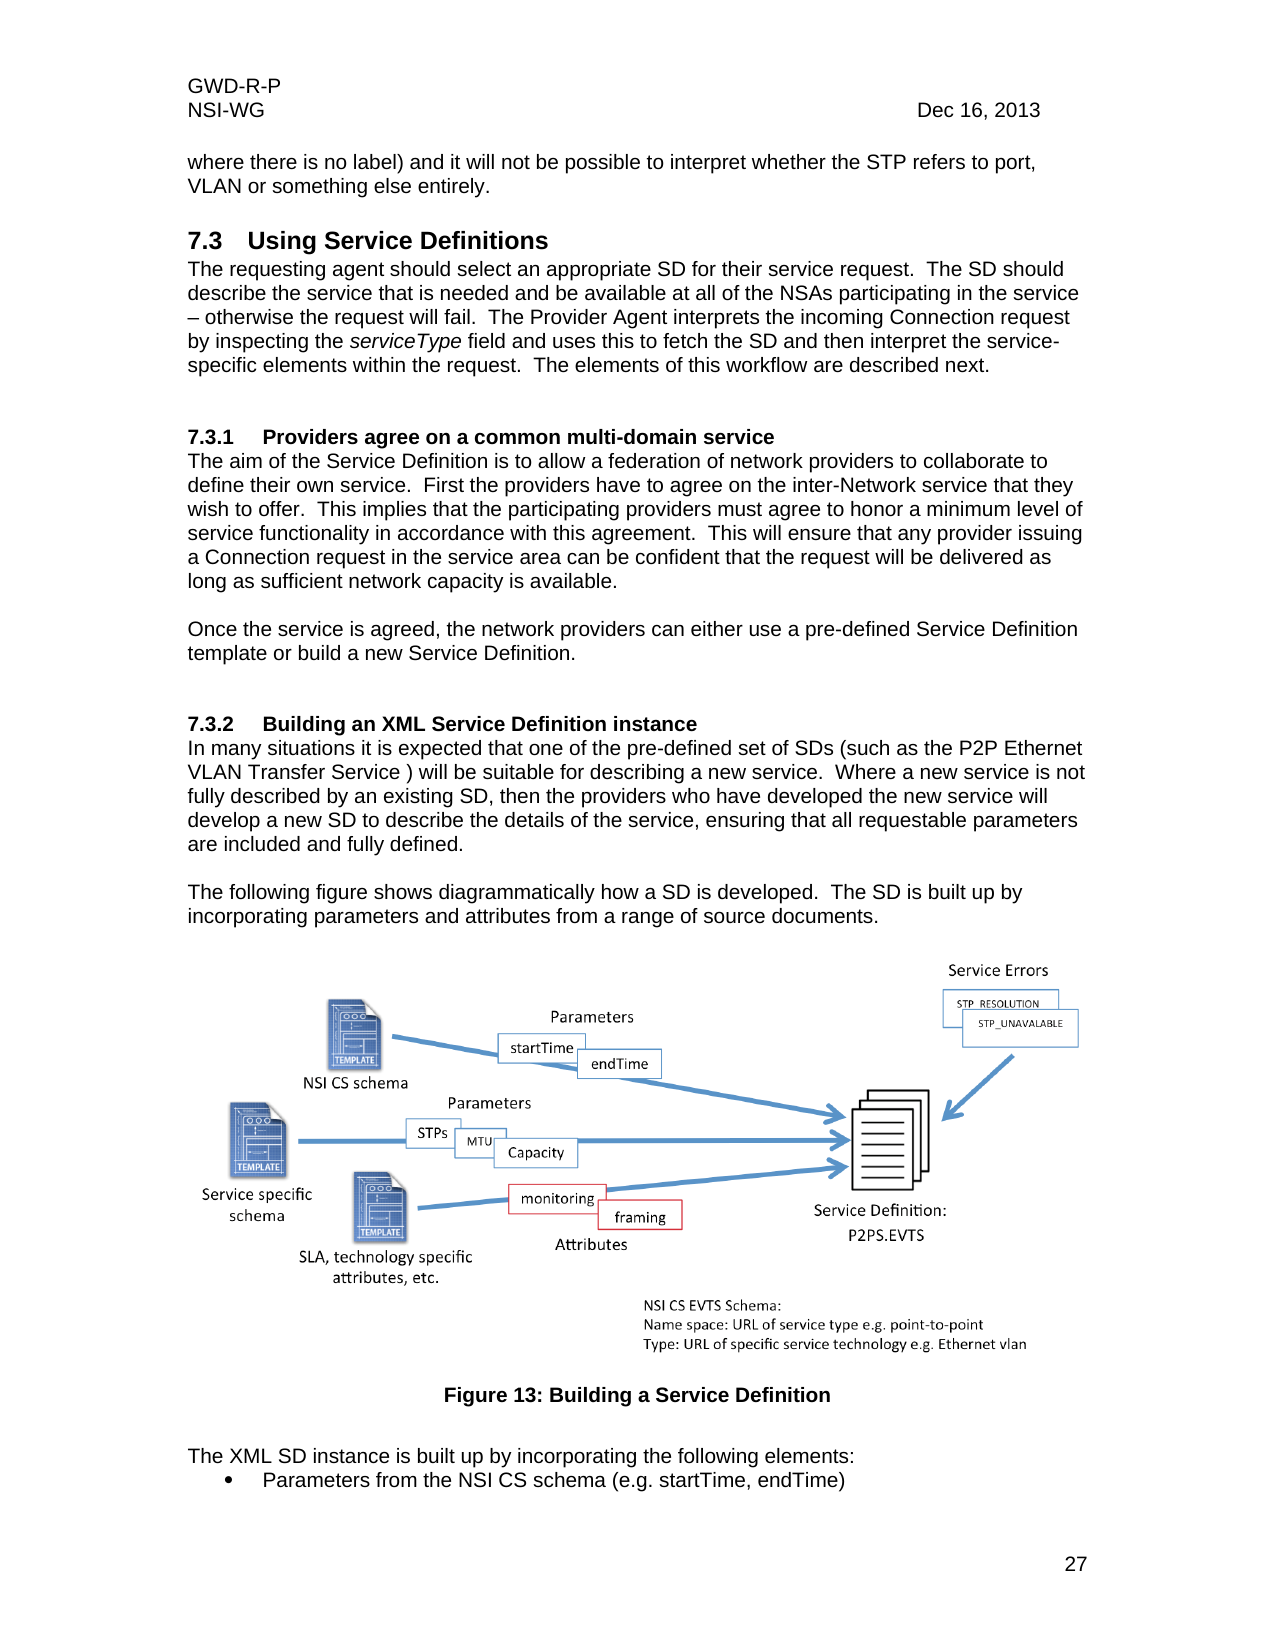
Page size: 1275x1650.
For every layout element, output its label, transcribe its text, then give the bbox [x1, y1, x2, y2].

subtitle Using Service Definitions [187, 226, 1087, 255]
text The XML SD instance is built up by incorporating the following elements: [187, 1443, 1087, 1467]
subtitle Providers agree on a common multi-domain service [187, 425, 1087, 449]
text In many situations it is expected that one of the pre-defined set of SDs (such as the P2P Ethernet VLAN Transfer Service ) will be suitable for describing a new service. Where a new service is not fully described by an existing SD, then the providers who have developed the new service will develop a new SD to describe the details of the service, ensuring that all requestable parameters are included and fully defined. [187, 736, 1087, 856]
text The following figure shows diagrammatically how a SD is developed. The SD is built up by incorporating parameters and attributes from a range of source documents. [187, 880, 1087, 928]
text The requesting agent should select an appropriate SD for their service request. The SD should describe the service that is needed and be available at all of the NSAs participating in the service – otherwise the request will fail. The Provider Agent interprets the incoming Connection request by inspecting the serviceType field and uses this to fetch the SD and then interpret the service-specific elements within the request. The elements of this workflow are described next. [187, 257, 1087, 377]
text Once the service is agreed, the network providers can either use a pre-defined Service Definition template or build a new Service Definition. [187, 616, 1087, 664]
list Parameters from the NSI CS schema (e.g. startTime, endTime) [225, 1467, 1087, 1491]
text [187, 150, 1087, 198]
subtitle Building an XML Service Definition instance [187, 712, 1087, 736]
text The aim of the Service Definition is to allow a federation of network providers to collaborate to define their own service. First the providers have to agree on the inter-Network service that they wish to offer. This implies that the participating providers must agree to honor a minimum level of service functionality in accordance with this agreement. This will ensure that any provider issuing a Connection request in the service area can be confident that the request will be delivered as long as sufficient network capacity is available. [187, 449, 1087, 592]
picture [187, 951, 1085, 1371]
